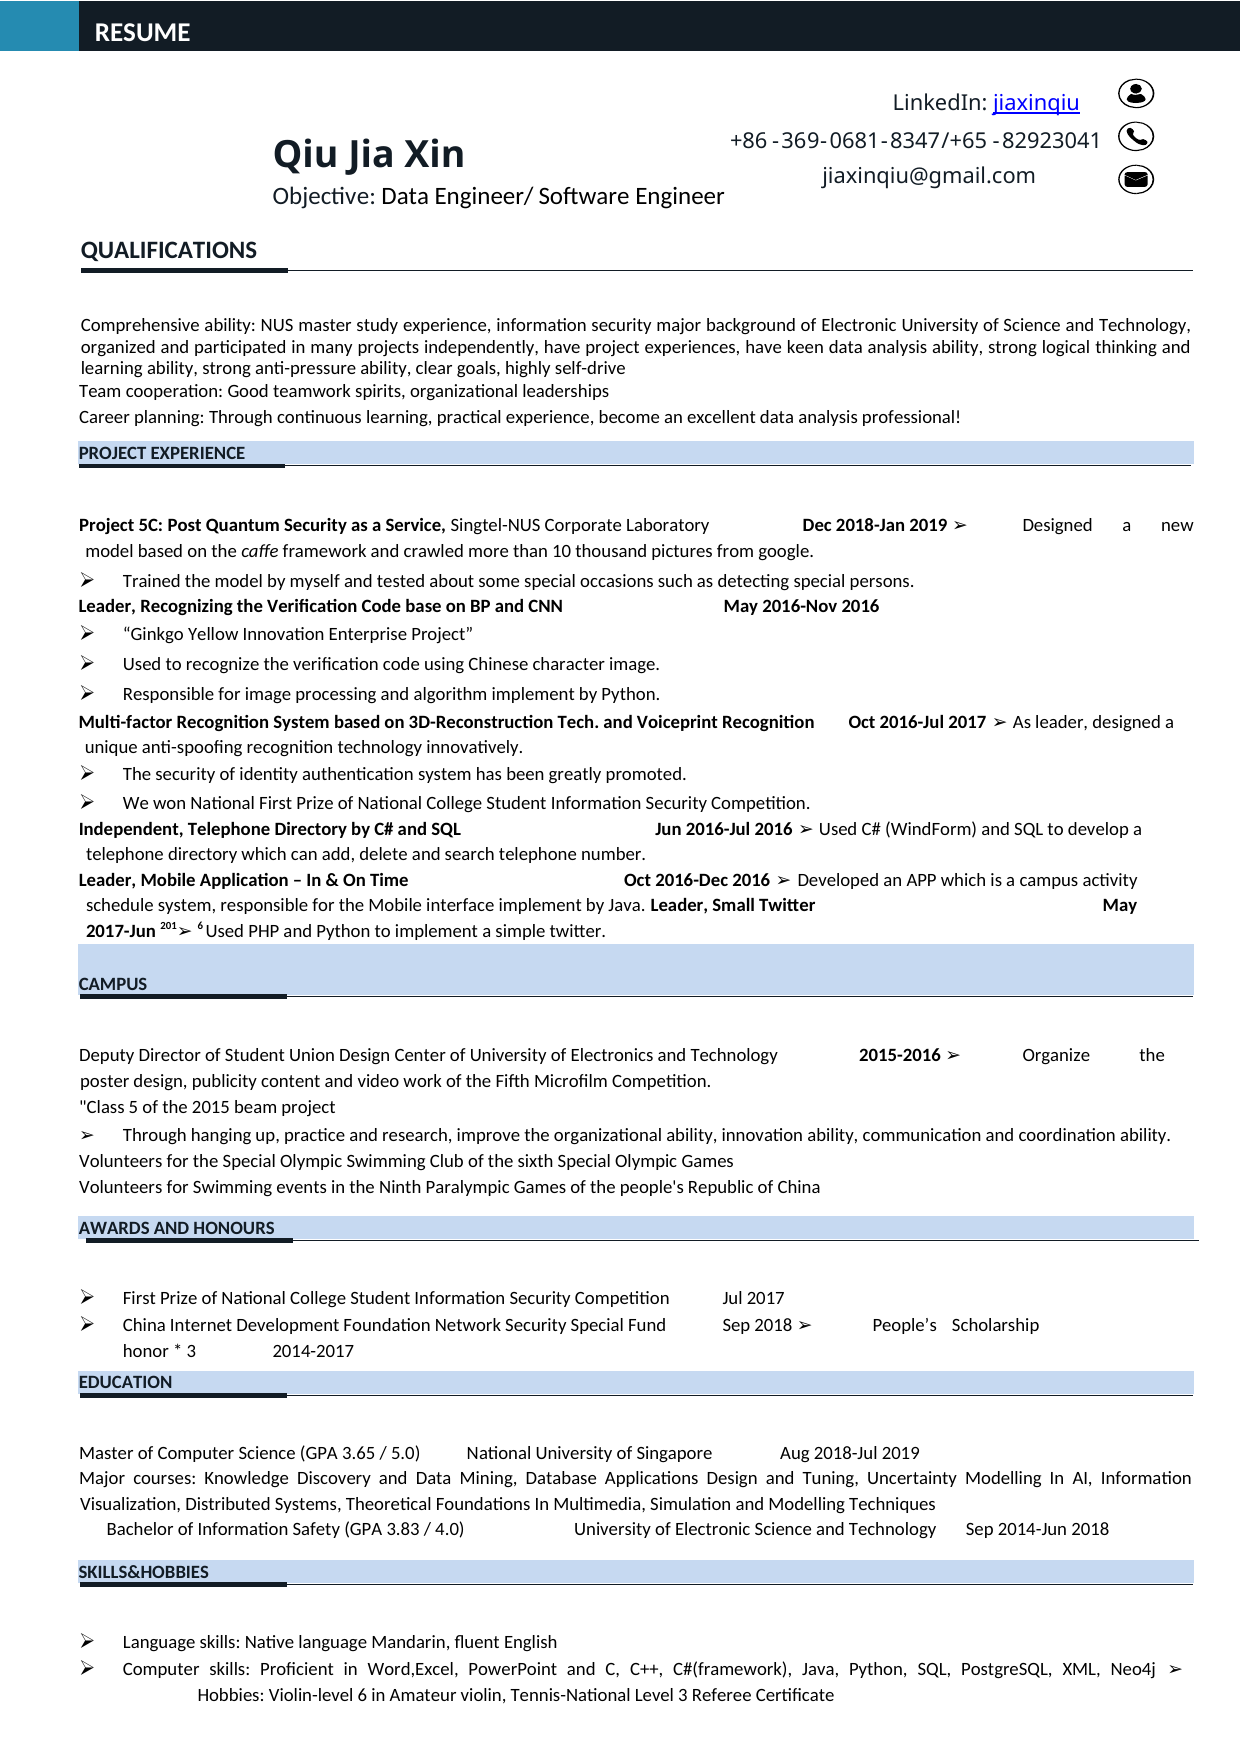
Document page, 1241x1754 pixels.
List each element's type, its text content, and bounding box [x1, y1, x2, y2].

text Comprehensive ability: NUS master study experience, information security major background of Electronic University of Science and Technology, organized and participated in many projects independently, have project experiences, have keen data analysis ability, strong logical thinking and learning ability, strong anti-pressure ability, clear goals, highly self-drive [81, 315, 1194, 379]
text "Class 5 of the 2015 beam project [79, 1095, 1194, 1118]
list First Prize of National College Student Information Security Competition Jul 2017 [79, 1286, 1039, 1309]
subtitle AWARDS AND HONOURS [78, 1216, 1194, 1239]
text Volunteers for Swimming events in the Ninth Paralympic Games of the people's Republic of China [79, 1175, 1194, 1198]
subtitle CAMPUS [78, 972, 1194, 995]
list China Internet Development Foundation Network Security Special Fund Sep 2018 ➢ People’s Scholarship honor * 3 2014-2017 [79, 1312, 1039, 1362]
list Computer skills: Proficient in Word,Excel, PowerPoint and C, C++, C#(framework), Java, Python, SQL, PostgreSQL, XML, Neo4j ➢ Hobbies: Violin-level 6 in Amateur violin, Tennis-National Level 3 Referee Certificate [79, 1656, 1194, 1706]
text Project 5C: Post Quantum Security as a Service, Singtel-NUS Corporate Laboratory Dec 2018-Jan 2019 ➢ Designed a new model based on the caffe framework and crawled more than 10 thousand pictures from google. [79, 511, 1194, 562]
subtitle PROJECT EXPERIENCE [78, 441, 1194, 464]
text Leader, Mobile Application – In & On Time Oct 2016-Dec 2016 ➢ Developed an APP which is a campus activity schedule system, responsible for the Mobile interface implement by Java. Leader, Small Twitter May 2017-Jun 201➢ 6 Used PHP and Python to implement a simple twitter. [78, 866, 1182, 943]
text Volunteers for the Special Olympic Swimming Club of the sixth Special Olympic Games [79, 1149, 1194, 1172]
list We won National First Prize of National College Student Information Security Competition. [79, 791, 1194, 814]
text Deputy Director of Student Union Design Center of University of Electronics and Technology 2015-2016 ➢ Organize the poster design, publicity content and video work of the Fifth Microfilm Competition. [79, 1042, 1164, 1092]
text Independent, Telephone Directory by C# and SQL Jun 2016-Jul 2016 ➢ Used C# (WindForm) and SQL to develop a telephone directory which can add, delete and search telephone number. [78, 815, 1182, 865]
list Used to recognize the verification code using Chinese character image. [79, 652, 1194, 675]
subtitle EDUCATION [78, 1371, 1194, 1394]
text Major courses: Knowledge Discovery and Data Mining, Database Applications Design and Tuning, Uncertainty Modelling In AI, Information Visualization, Distributed Systems, Theoretical Foundations In Multimedia, Simulation and Modelling Techniques [79, 1466, 1194, 1514]
text Team cooperation: Good teamwork spirits, organizational leaderships [79, 379, 1194, 402]
text Career planning: Through continuous learning, practical experience, become an excellent data analysis professional! [79, 405, 1194, 428]
text Leader, Recognizing the Verification Code base on BP and CNN May 2016-Nov 2016 [78, 594, 1194, 617]
text ➢ Through hanging up, practice and research, improve the organizational ability, innovation ability, communication and coordination ability. [79, 1121, 1194, 1146]
text Bachelor of Information Safety (GPA 3.83 / 4.0) University of Electronic Science and Technology Sep 2014-Jun 2018 [47, 1517, 1194, 1540]
list The security of identity authentication system has been greatly promoted. [79, 762, 1194, 785]
text Multi-factor Recognition System based on 3D-Reconstruction Tech. and Voiceprint Recognition Oct 2016-Jul 2017 ➢ As leader, designed a unique anti-spoofing recognition technology innovatively. [78, 708, 1192, 758]
list Trained the model by myself and tested about some special occasions such as detecting special persons. [79, 569, 1194, 592]
subtitle SKILLS&HOBBIES [78, 1560, 1194, 1583]
text Master of Computer Science (GPA 3.65 / 5.0) National University of Singapore Aug 2018-Jul 2019 [79, 1441, 1194, 1464]
list “Ginkgo Yellow Innovation Enterprise Project” [79, 622, 1194, 645]
list Language skills: Native language Mandarin, fluent English [79, 1630, 1194, 1653]
list Responsible for image processing and algorithm implement by Python. [79, 682, 1194, 705]
